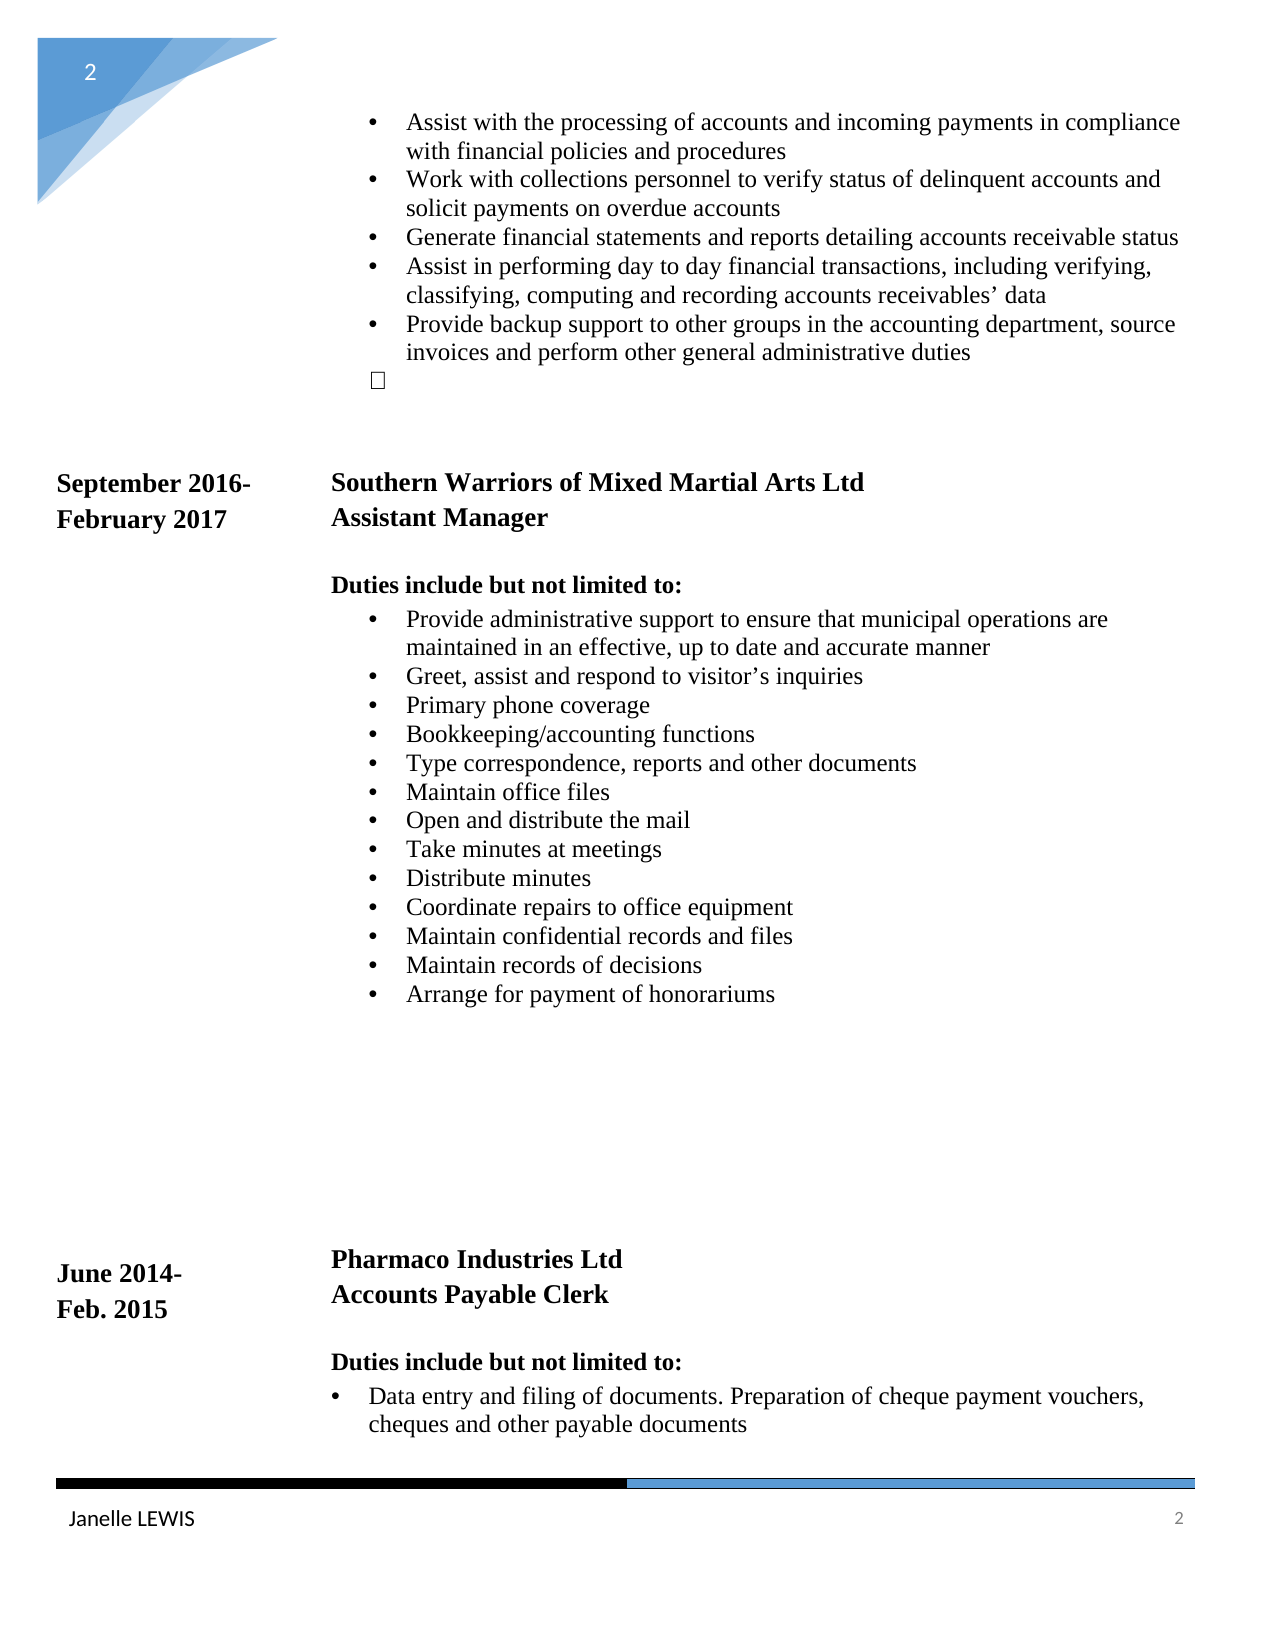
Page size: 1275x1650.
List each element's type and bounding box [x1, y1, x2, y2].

table_header [331, 107, 1193, 1458]
picture [37, 37, 279, 206]
table_header [56, 107, 331, 1458]
